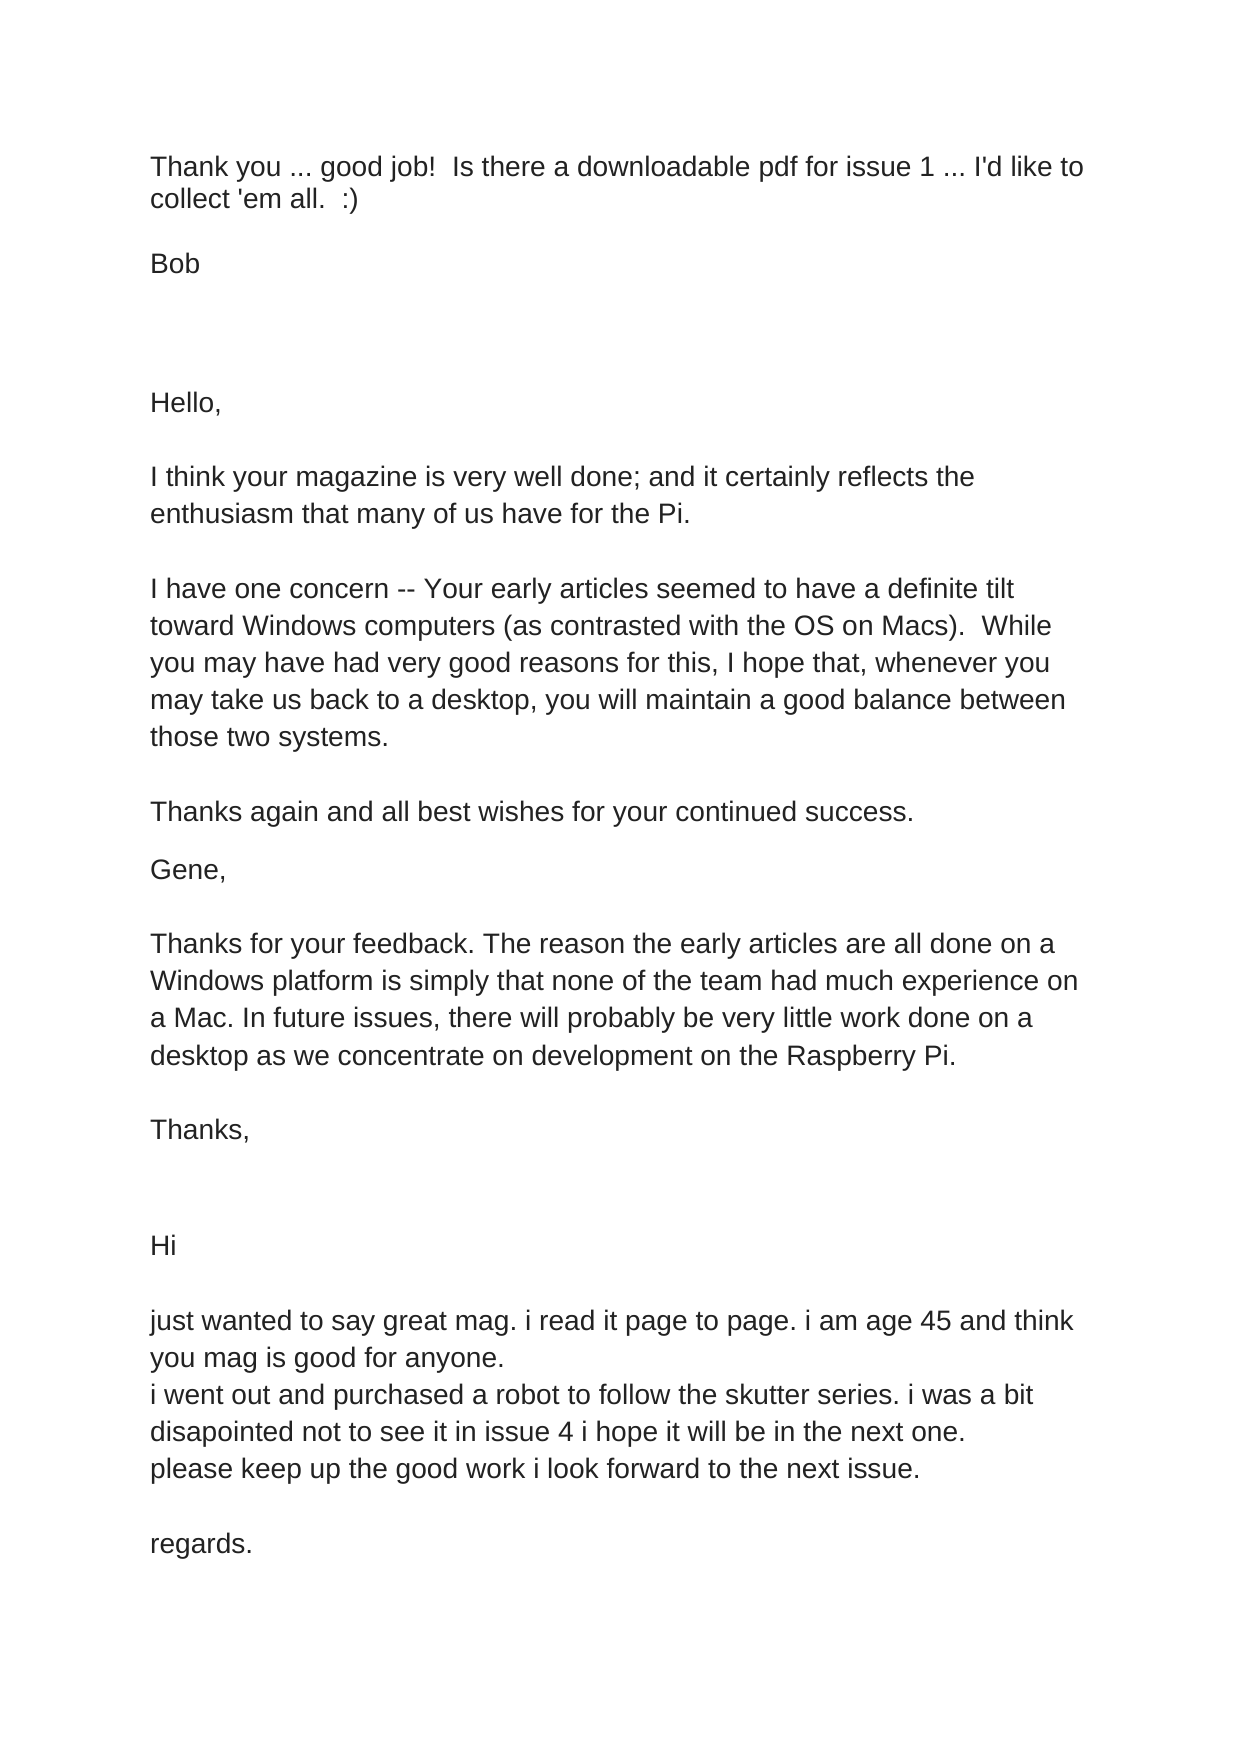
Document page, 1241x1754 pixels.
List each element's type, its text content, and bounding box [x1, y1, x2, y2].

text Bob [150, 247, 1090, 279]
text Thank you ... good job! Is there a downloadable pdf for issue 1 ... I'd like to collect 'em all. :) [150, 150, 1090, 215]
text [150, 1229, 1090, 1559]
text Gene, Thanks for your feedback. The reason the early articles are all done on a Windows platform is simply that none of the team had much experience on a Mac. In future issues, there will probably be very little work done on a desktop as we concentrate on development on the Raspberry Pi. Thanks, [150, 853, 1090, 1145]
text Hello, I think your magazine is very well done; and it certainly reflects the enthusiasm that many of us have for the Pi. I have one concern -- Your early articles seemed to have a definite tilt toward Windows computers (as contrasted with the OS on Macs). While you may have had very good reasons for this, I hope that, whenever you may take us back to a desktop, you will maintain a good balance between those two systems. Thanks again and all best wishes for your continued success. [150, 386, 1090, 827]
